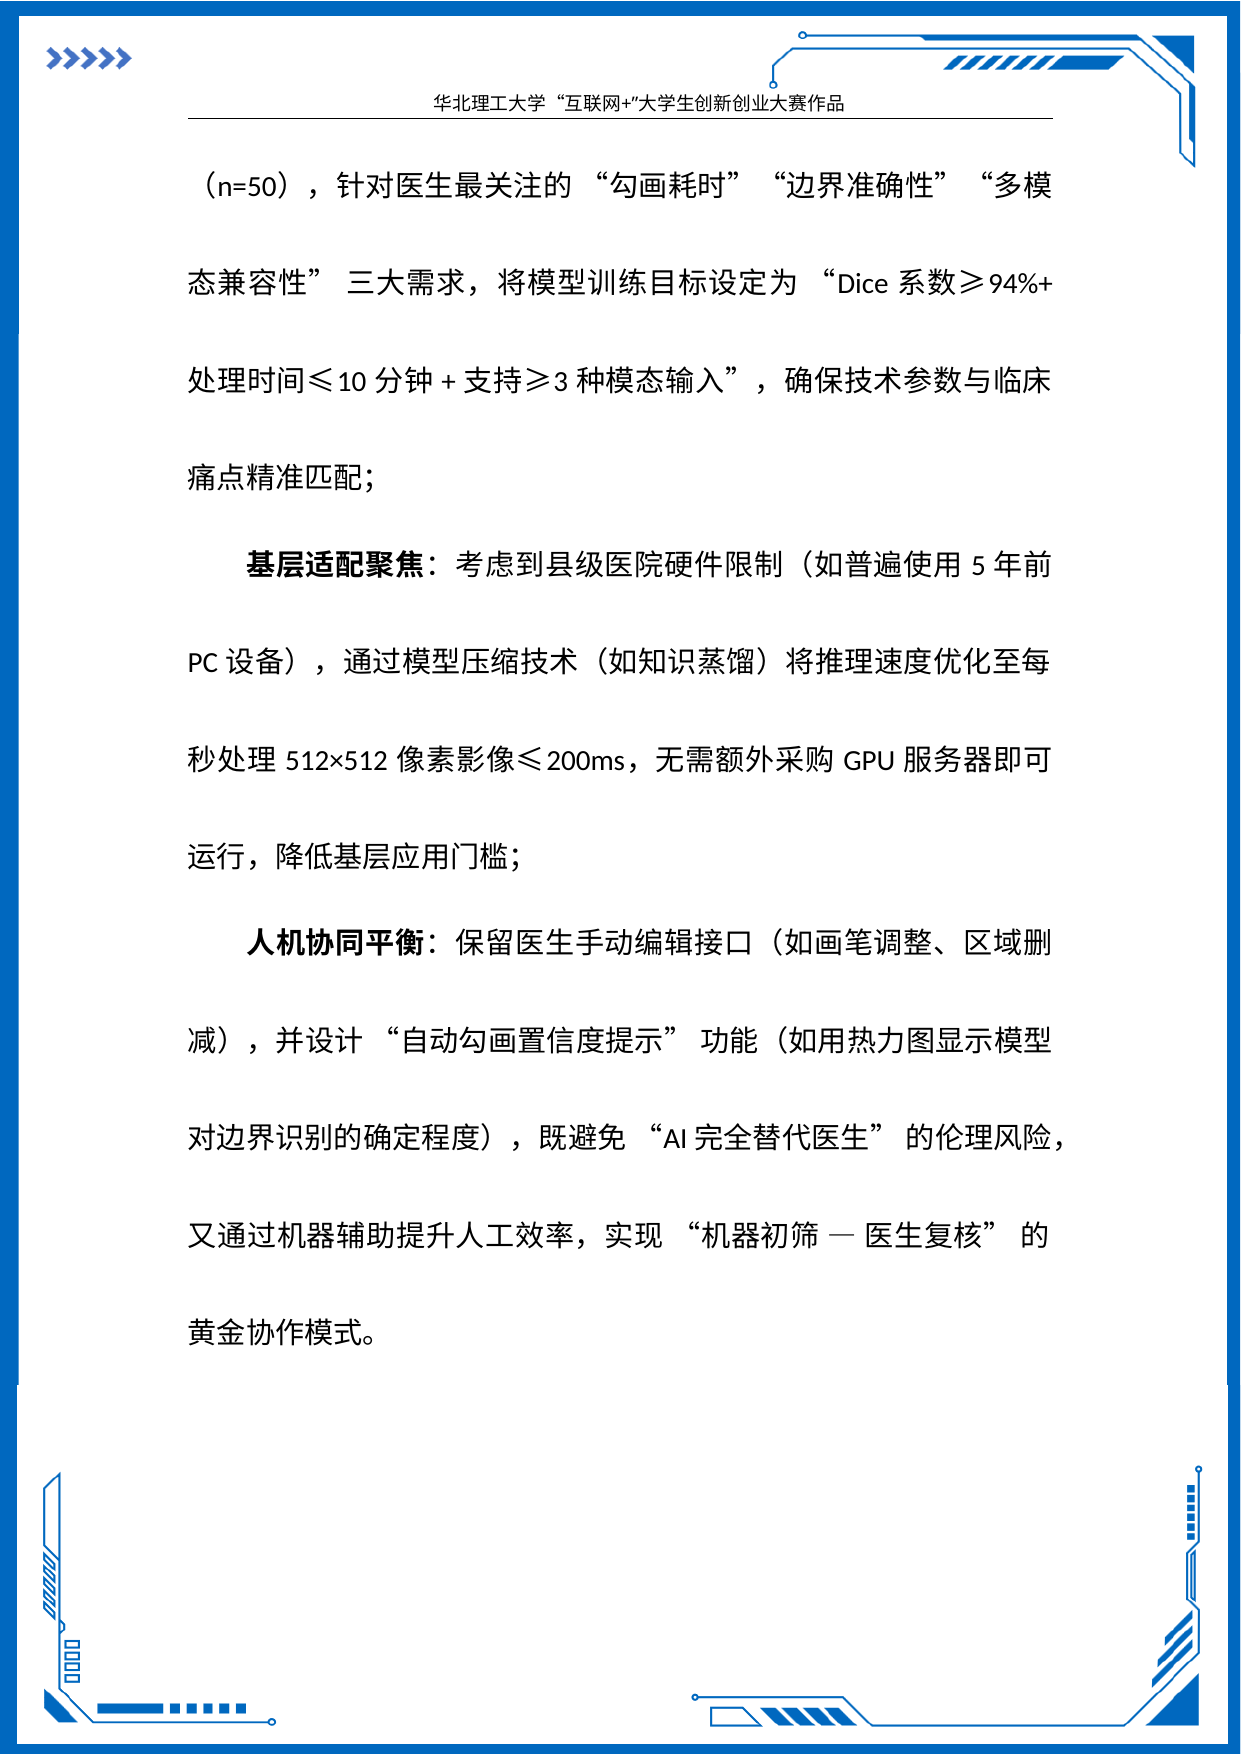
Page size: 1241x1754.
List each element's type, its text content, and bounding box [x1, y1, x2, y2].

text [187, 151, 1053, 509]
text 人机协同平衡：保留医生手动编辑接口（如画笔调整、区域删减），并设计 “自动勾画置信度提示” 功能（如用热力图显示模型对边界识别的确定程度），既避免 “AI 完全替代医生” 的伦理风险，又通过机器辅助提升人工效率，实现 “机器初筛 — 医生复核” 的黄金协作模式。 [187, 908, 1053, 1363]
picture [0, 1385, 1241, 1754]
text 基层适配聚焦：考虑到县级医院硬件限制（如普遍使用 5 年前 PC 设备），通过模型压缩技术（如知识蒸馏）将推理速度优化至每秒处理 512×512 像素影像≤200ms，无需额外采购 GPU 服务器即可运行，降低基层应用门槛； [187, 530, 1053, 887]
picture [0, 1, 1241, 334]
